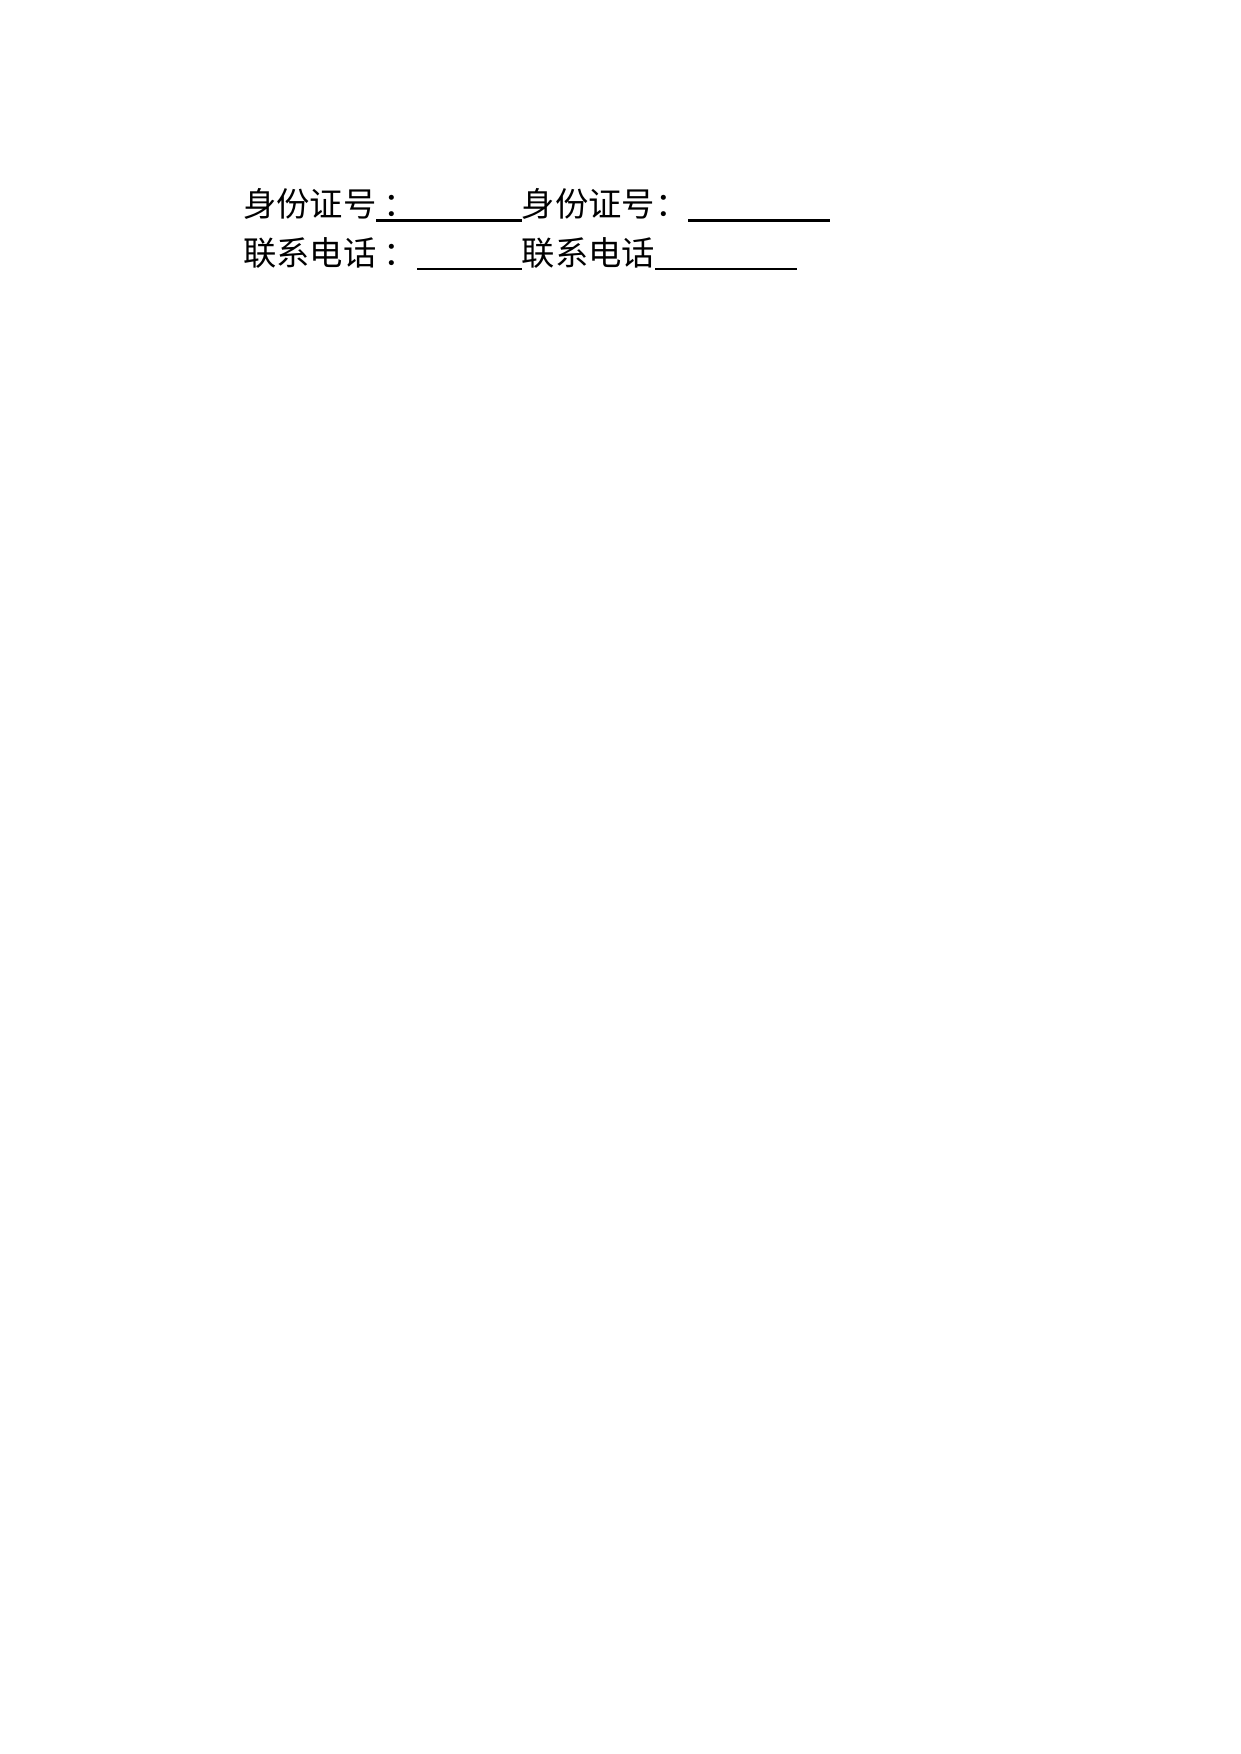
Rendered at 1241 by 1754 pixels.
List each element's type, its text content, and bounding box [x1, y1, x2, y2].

text 联系电话 ： 联系电话 [177, 226, 1063, 275]
text 身份证号 ： 身份证号： [177, 178, 1063, 226]
